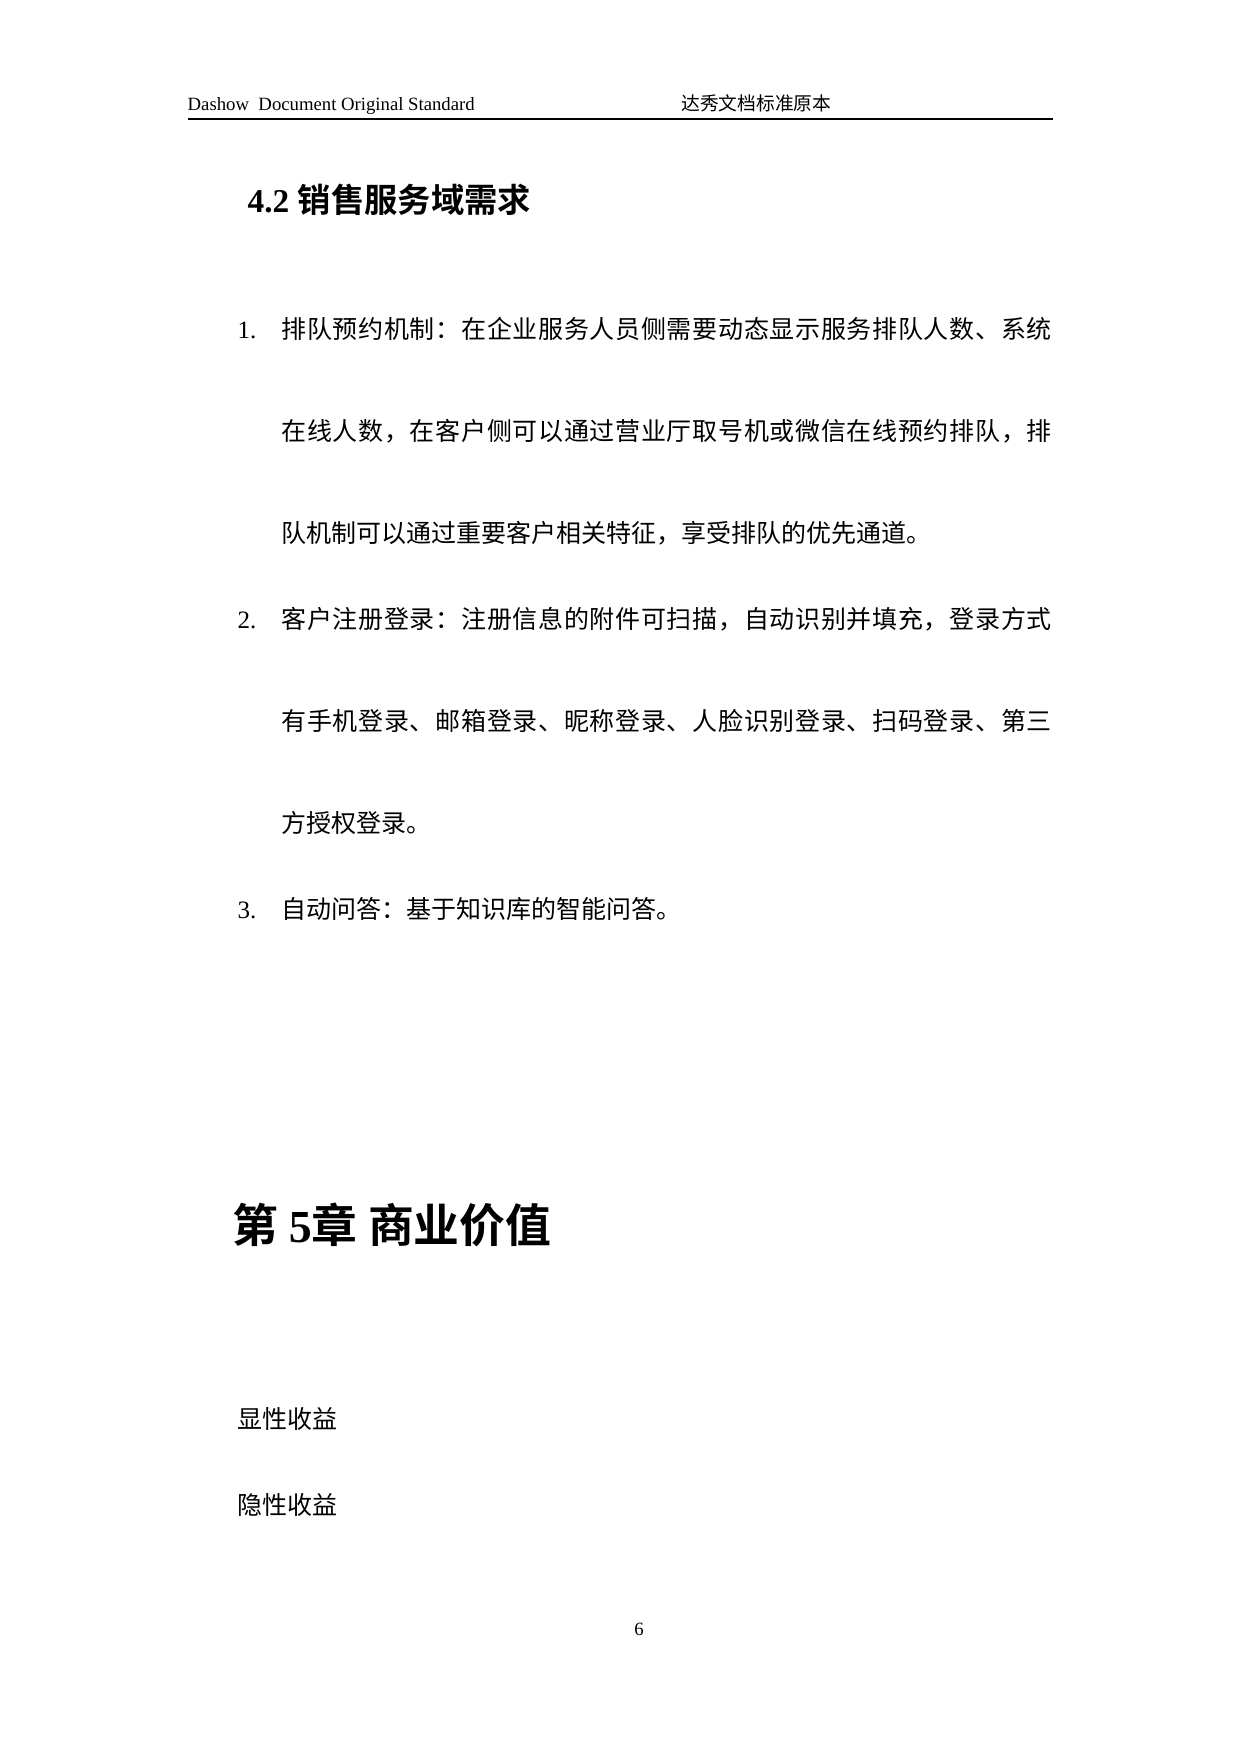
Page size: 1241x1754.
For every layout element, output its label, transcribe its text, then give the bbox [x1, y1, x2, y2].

subtitle 销售服务域需求 [247, 164, 1053, 232]
subtitle 商业价值 [232, 1188, 1053, 1256]
list 排队预约机制：在企业服务人员侧需要动态显示服务排队人数、系统在线人数，在客户侧可以通过营业厅取号机或微信在线预约排队，排队机制可以通过重要客户相关特征，享受排队的优先通道。 [237, 294, 1053, 566]
text 隐性收益 [187, 1469, 1053, 1537]
text 显性收益 [187, 1383, 1053, 1451]
list 客户注册登录：注册信息的附件可扫描，自动识别并填充，登录方式有手机登录、邮箱登录、昵称登录、人脸识别登录、扫码登录、第三方授权登录。 [237, 584, 1053, 855]
list 自动问答：基于知识库的智能问答。 [237, 873, 1053, 941]
